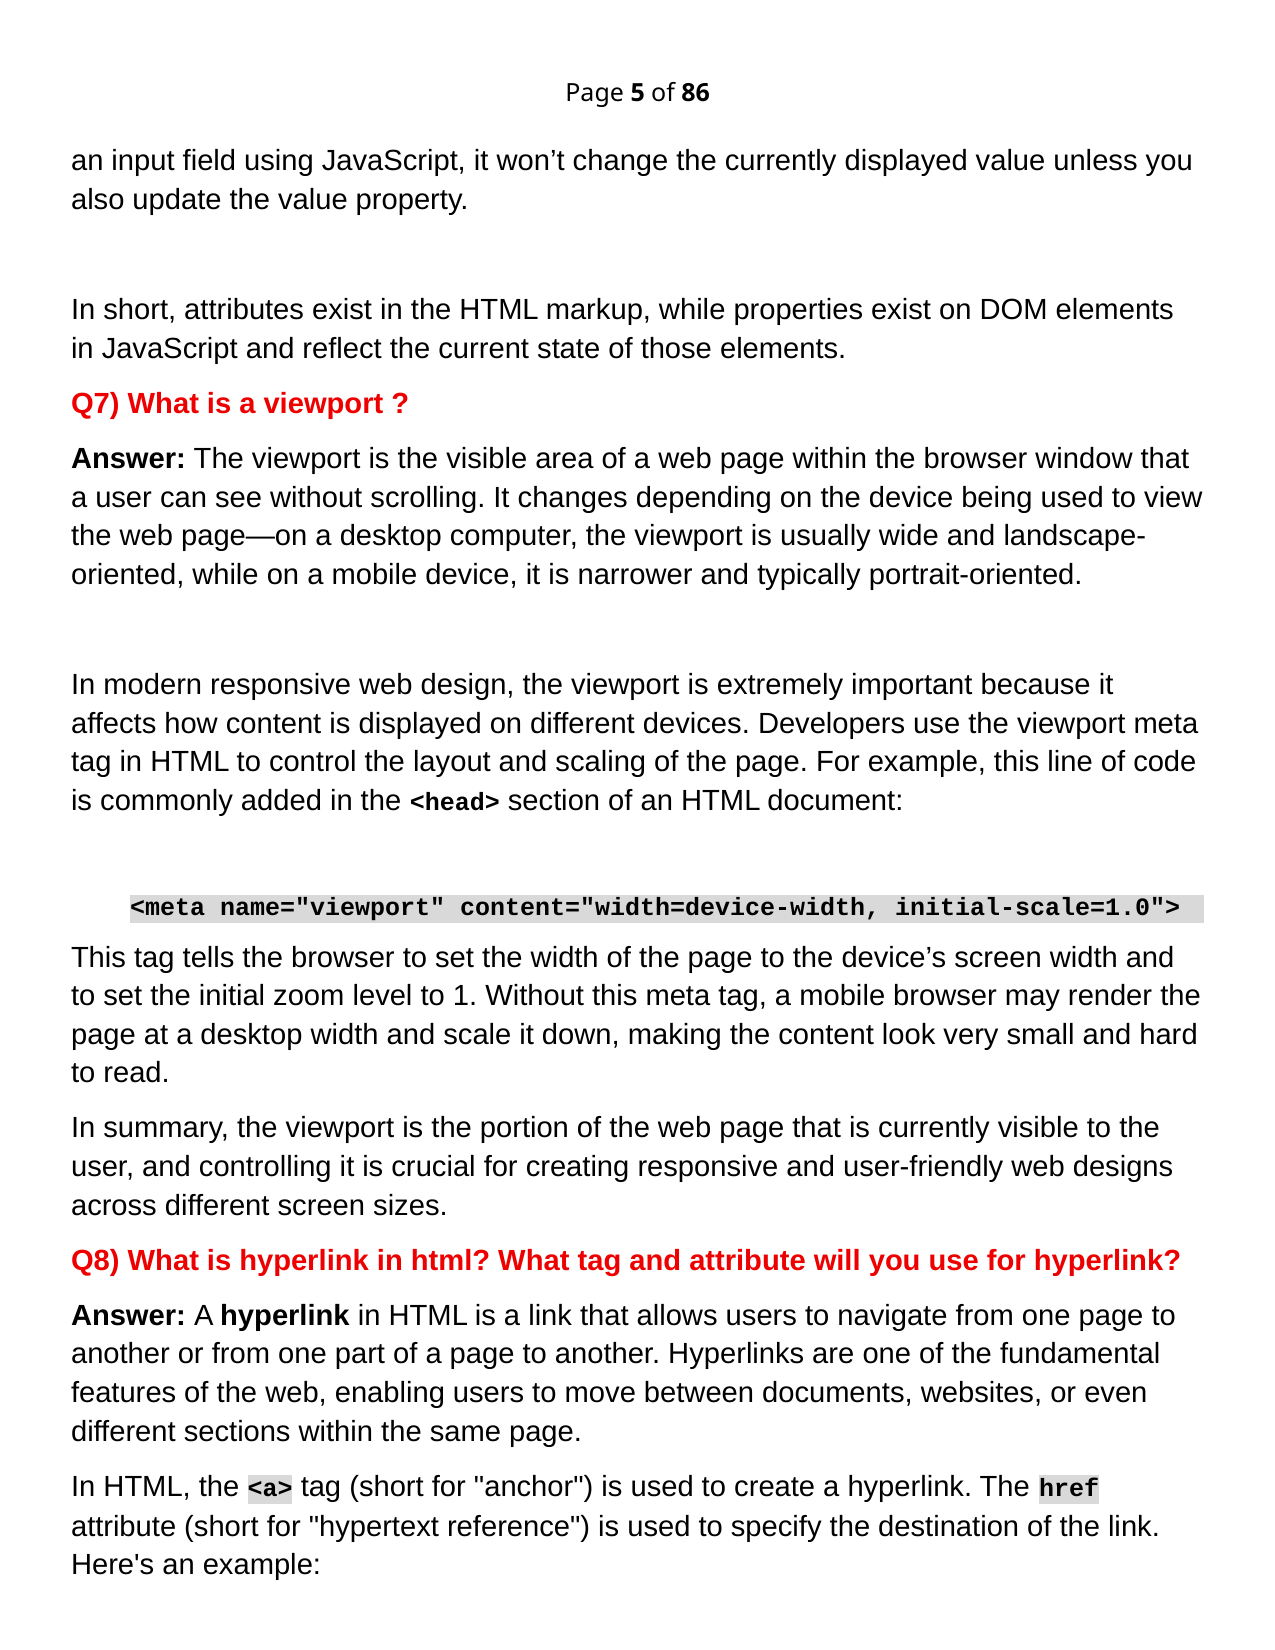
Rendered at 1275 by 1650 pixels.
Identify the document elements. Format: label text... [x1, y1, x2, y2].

text In short, attributes exist in the HTML markup, while properties exist on DOM elements in JavaScript and reflect the current state of those elements. [71, 292, 1204, 364]
text <meta name="viewport" content="width=device-width, initial-scale=1.0"> [130, 895, 1204, 923]
text Answer: A hyperlink in HTML is a link that allows users to navigate from one page to another or from one part of a page to another. Hyperlinks are one of the fundamental features of the web, enabling users to move between documents, websites, or even different sections within the same page. [71, 1298, 1204, 1447]
text Q7) What is a viewport ? [71, 386, 1204, 419]
text In HTML, the <a> tag (short for "anchor") is used to create a hyperlink. The href attribute (short for "hypertext reference") is used to specify the destination of the link. Here's an example: [71, 1469, 1204, 1581]
text Answer: The viewport is the visible area of a web page within the browser window that a user can see without scrolling. It changes depending on the device being used to view the web page—on a desktop computer, the viewport is usually wide and landscape-oriented, while on a mobile device, it is narrower and typically portrait-oriented. [71, 441, 1204, 590]
text In modern responsive web design, the viewport is extremely important because it affects how content is displayed on different devices. Developers use the viewport meta tag in HTML to control the layout and scaling of the page. For example, this line of code is commonly added in the <head> section of an HTML document: [71, 667, 1204, 818]
text This tag tells the browser to set the width of the page to the device’s screen width and to set the initial zoom level to 1. Without this meta tag, a mobile browser may render the page at a desktop width and scale it down, making the content look very small and hard to read. [71, 940, 1204, 1089]
text Q8) What is hyperlink in html? What tag and attribute will you use for hyperlink? [71, 1243, 1204, 1276]
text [71, 143, 1204, 215]
text In summary, the viewport is the portion of the web page that is currently visible to the user, and controlling it is crucial for creating responsive and user-friendly web designs across different screen sizes. [71, 1111, 1204, 1221]
